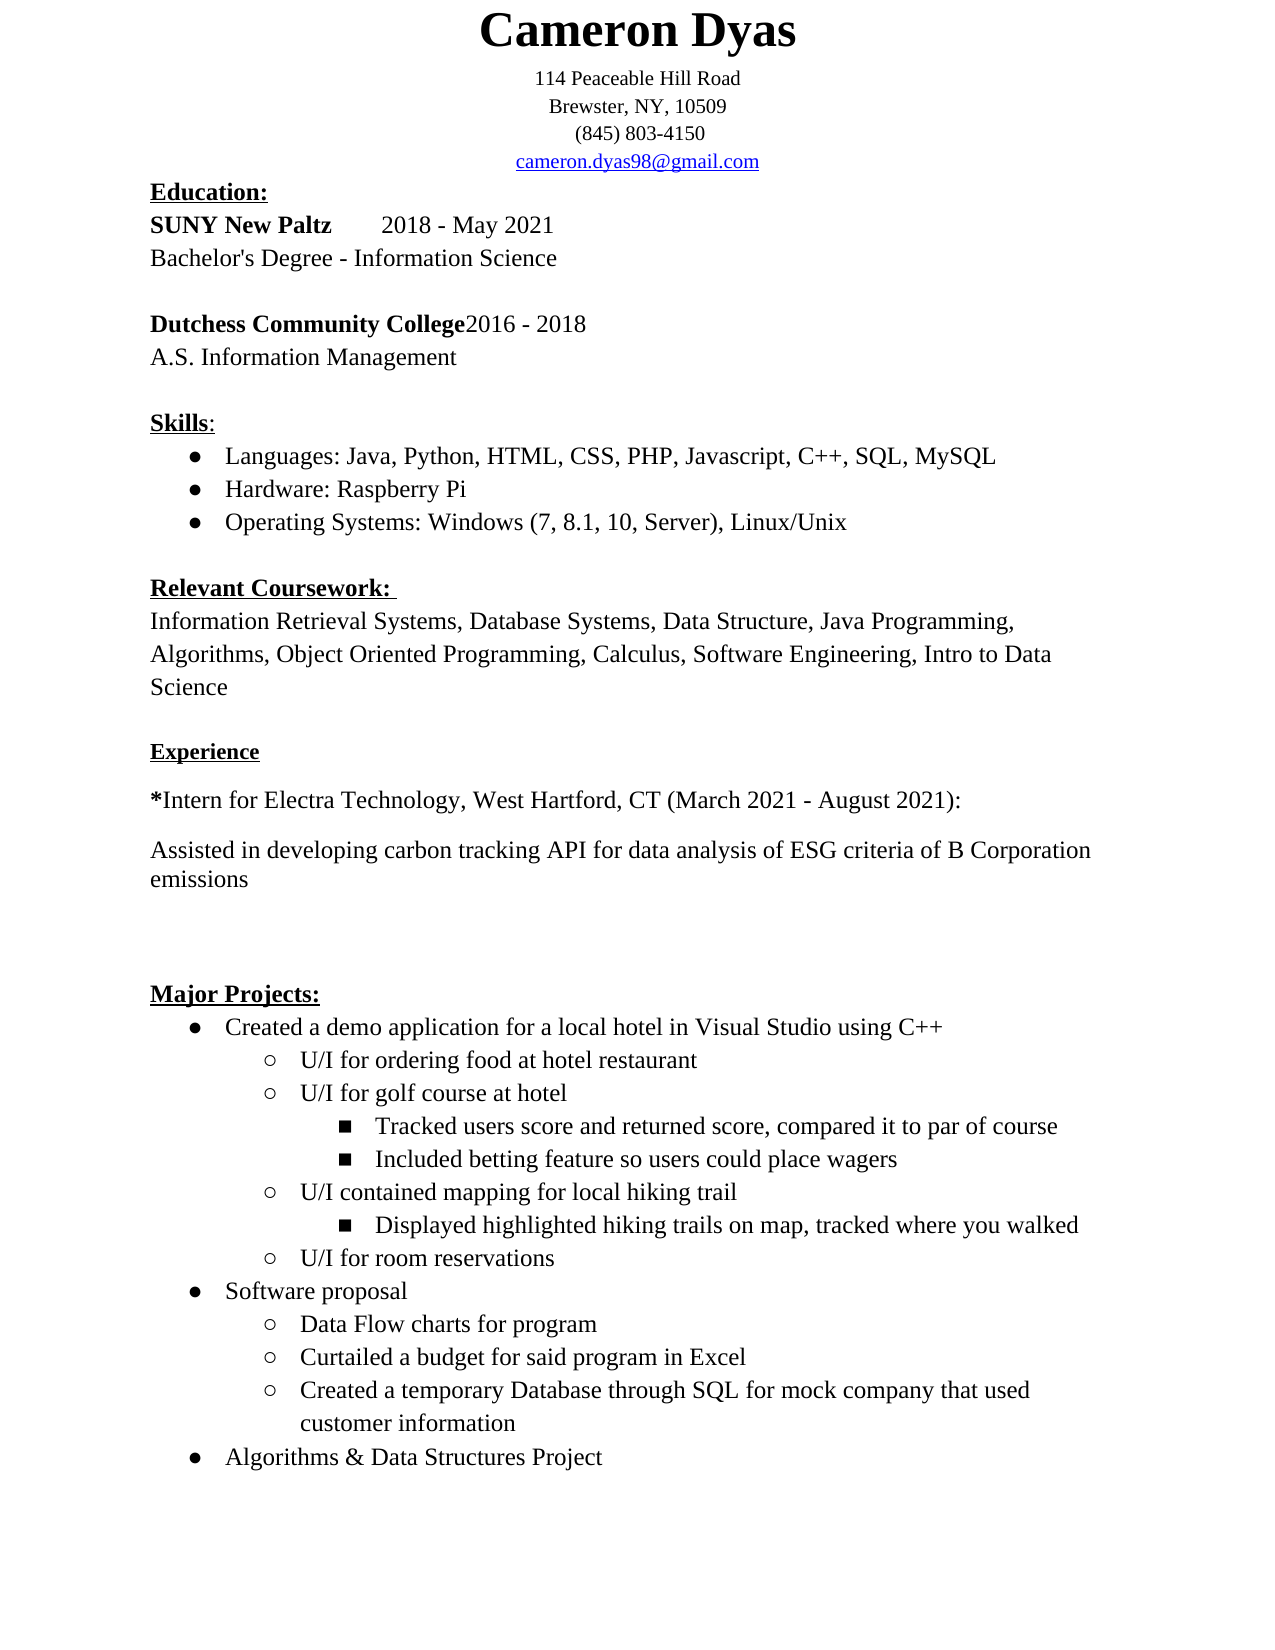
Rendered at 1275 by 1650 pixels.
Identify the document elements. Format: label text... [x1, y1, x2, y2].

text Bachelor's Degree - Information Science [150, 243, 1125, 272]
list Data Flow charts for program [262, 1309, 1125, 1338]
text Education: [150, 177, 1125, 206]
text SUNY New Paltz 2018 - May 2021 [150, 210, 1125, 238]
list U/I for golf course at hotel [262, 1078, 1125, 1107]
text Assisted in developing carbon tracking API for data analysis of ESG criteria of B Corporation emissions [150, 835, 1125, 892]
list Included betting feature so users could place wagers [337, 1144, 1125, 1173]
text Information Retrieval Systems, Database Systems, Data Structure, Java Programming, Algorithms, Object Oriented Programming, Calculus, Software Engineering, Intro to Data Science [150, 606, 1125, 701]
list Displayed highlighted hiking trails on map, tracked where you walked [337, 1210, 1125, 1239]
text *Intern for Electra Technology, West Hartford, CT (March 2021 - August 2021): [150, 785, 1125, 814]
text Experience [150, 738, 1125, 764]
list U/I contained mapping for local hiking trail [262, 1177, 1125, 1206]
list Tracked users score and returned score, compared it to par of course [337, 1111, 1125, 1140]
text Relevant Coursework: [150, 573, 1125, 602]
list Created a temporary Database through SQL for mock company that used customer information [262, 1376, 1125, 1437]
list Hardware: Raspberry Pi [187, 474, 1125, 503]
text A.S. Information Management [150, 342, 1125, 371]
text Dutchess Community College2016 - 2018 [150, 276, 1125, 338]
list Software proposal [187, 1276, 1125, 1305]
list Operating Systems: Windows (7, 8.1, 10, Server), Linux/Unix [187, 507, 1125, 536]
list Algorithms & Data Structures Project [187, 1442, 1125, 1470]
list Created a demo application for a local hotel in Visual Studio using C++ [187, 1012, 1125, 1041]
list U/I for room reservations [262, 1243, 1125, 1272]
text Skills: [150, 408, 1125, 437]
text Major Projects: [150, 979, 1125, 1008]
list Languages: Java, Python, HTML, CSS, PHP, Javascript, C++, SQL, MySQL [187, 441, 1125, 470]
list U/I for ordering food at hotel restaurant [262, 1045, 1125, 1074]
list Curtailed a budget for said program in Excel [262, 1342, 1125, 1371]
